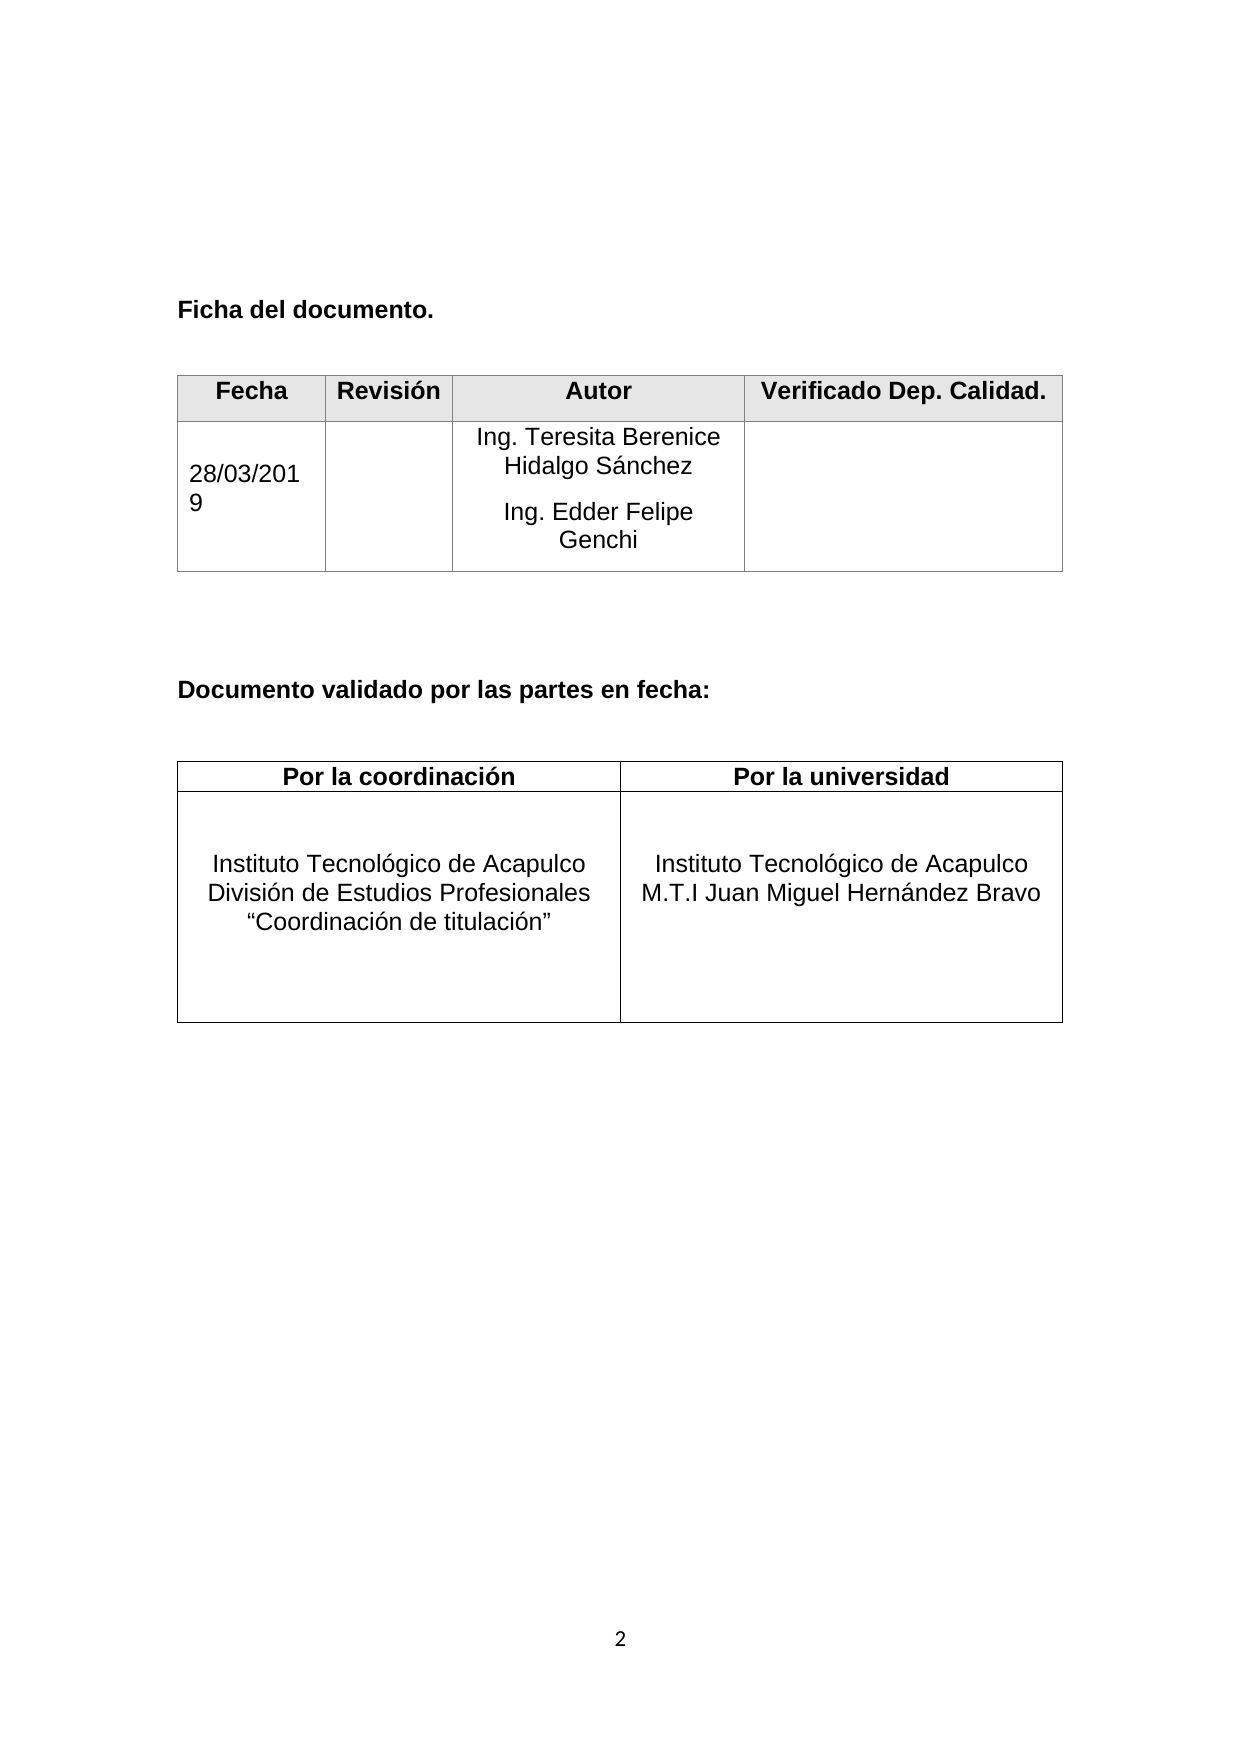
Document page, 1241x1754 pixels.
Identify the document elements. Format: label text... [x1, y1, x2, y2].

table_cell [326, 422, 452, 571]
table_header Revisión [326, 376, 452, 421]
text Documento validado por las partes en fecha: [177, 674, 1063, 703]
table_cell Instituto Tecnológico de Acapulco División de Estudios Profesionales “Coordinación de titulación” [178, 792, 620, 1022]
table_cell [745, 422, 1062, 571]
table_header Por la universidad [621, 762, 1062, 791]
table_header Por la coordinación [178, 762, 620, 791]
table_cell 28/03/2019 [178, 422, 325, 571]
table_header Autor [453, 376, 744, 421]
text Ficha del documento. [177, 295, 1063, 323]
table_cell Ing. Teresita Berenice Hidalgo Sánchez Ing. Edder Felipe Genchi [453, 422, 744, 571]
table_header Fecha [178, 376, 325, 421]
table_header Verificado Dep. Calidad. [745, 376, 1062, 421]
table_cell Instituto Tecnológico de Acapulco M.T.I Juan Miguel Hernández Bravo [621, 792, 1062, 1022]
